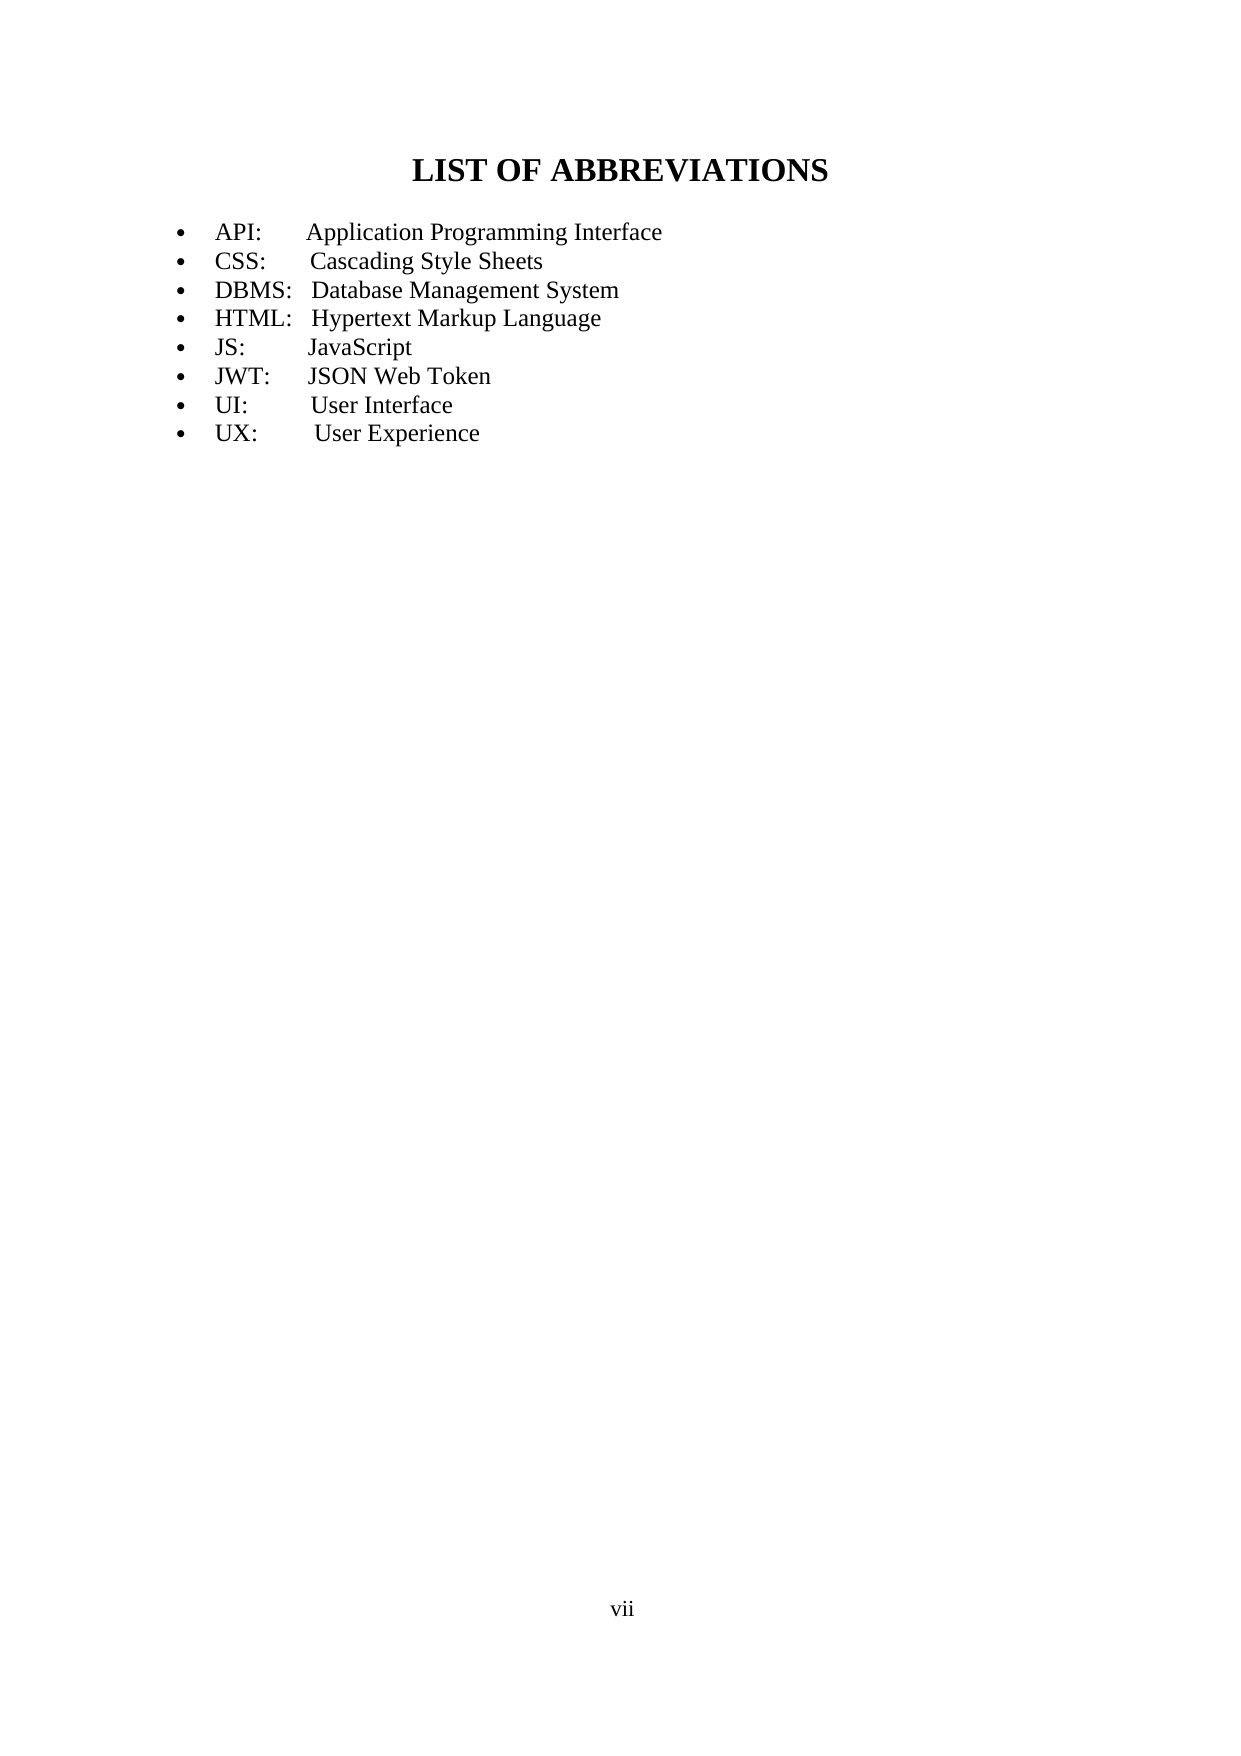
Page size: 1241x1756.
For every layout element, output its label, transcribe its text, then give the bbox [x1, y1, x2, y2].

list API: Application Programming Interface [177, 217, 1105, 246]
list UX: User Experience [177, 418, 1105, 447]
list JWT: JSON Web Token [177, 361, 1105, 390]
list JS: JavaScript [177, 332, 1105, 361]
list HTML: Hypertext Markup Language [177, 303, 1105, 332]
list DBMS: Database Management System [177, 275, 1105, 303]
list UI: User Interface [177, 390, 1105, 418]
text LIST OF ABBREVIATIONS [297, 150, 943, 188]
list CSS: Cascading Style Sheets [177, 246, 1105, 275]
